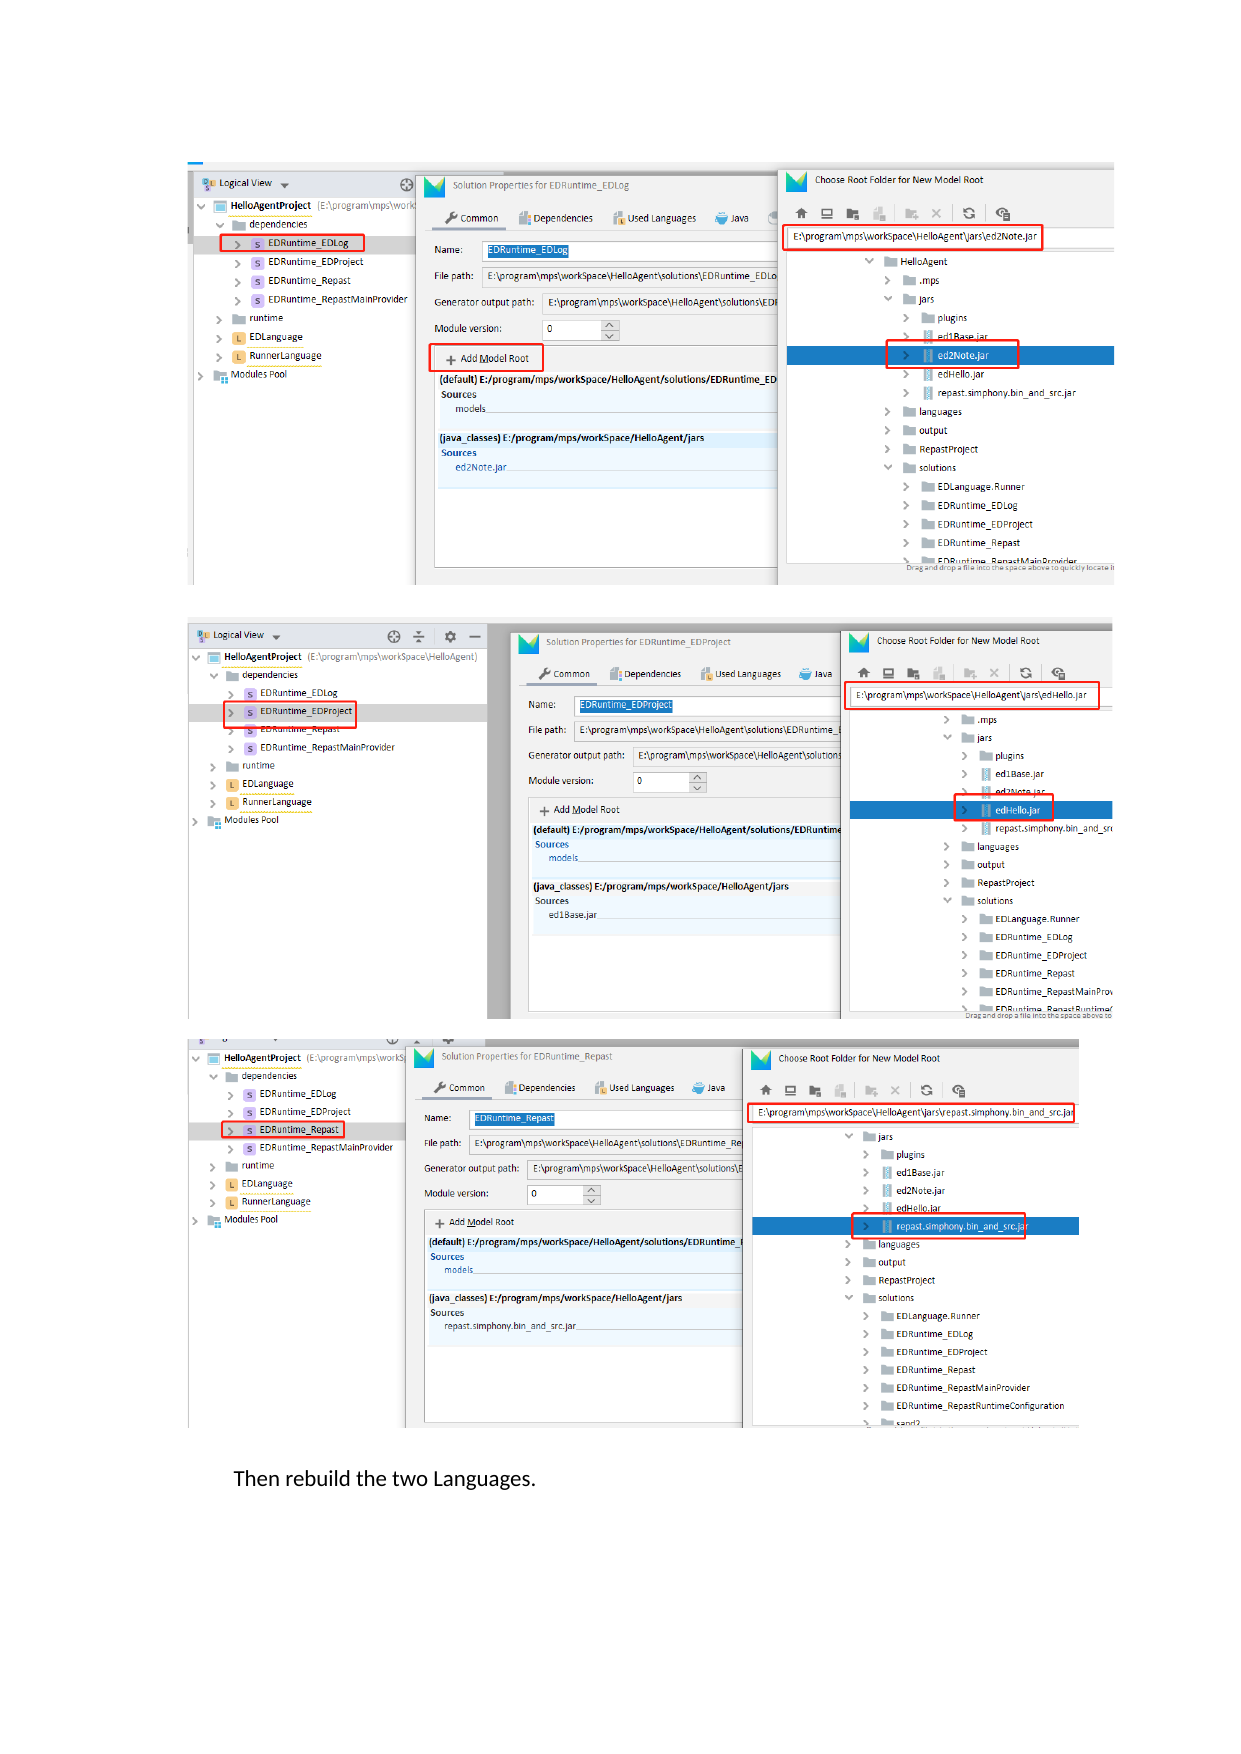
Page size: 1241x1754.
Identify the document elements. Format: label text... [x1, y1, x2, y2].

text Then rebuild the two Languages. [187, 1462, 1053, 1494]
picture [187, 162, 1115, 585]
picture [187, 617, 1113, 1019]
picture [187, 1039, 1079, 1428]
